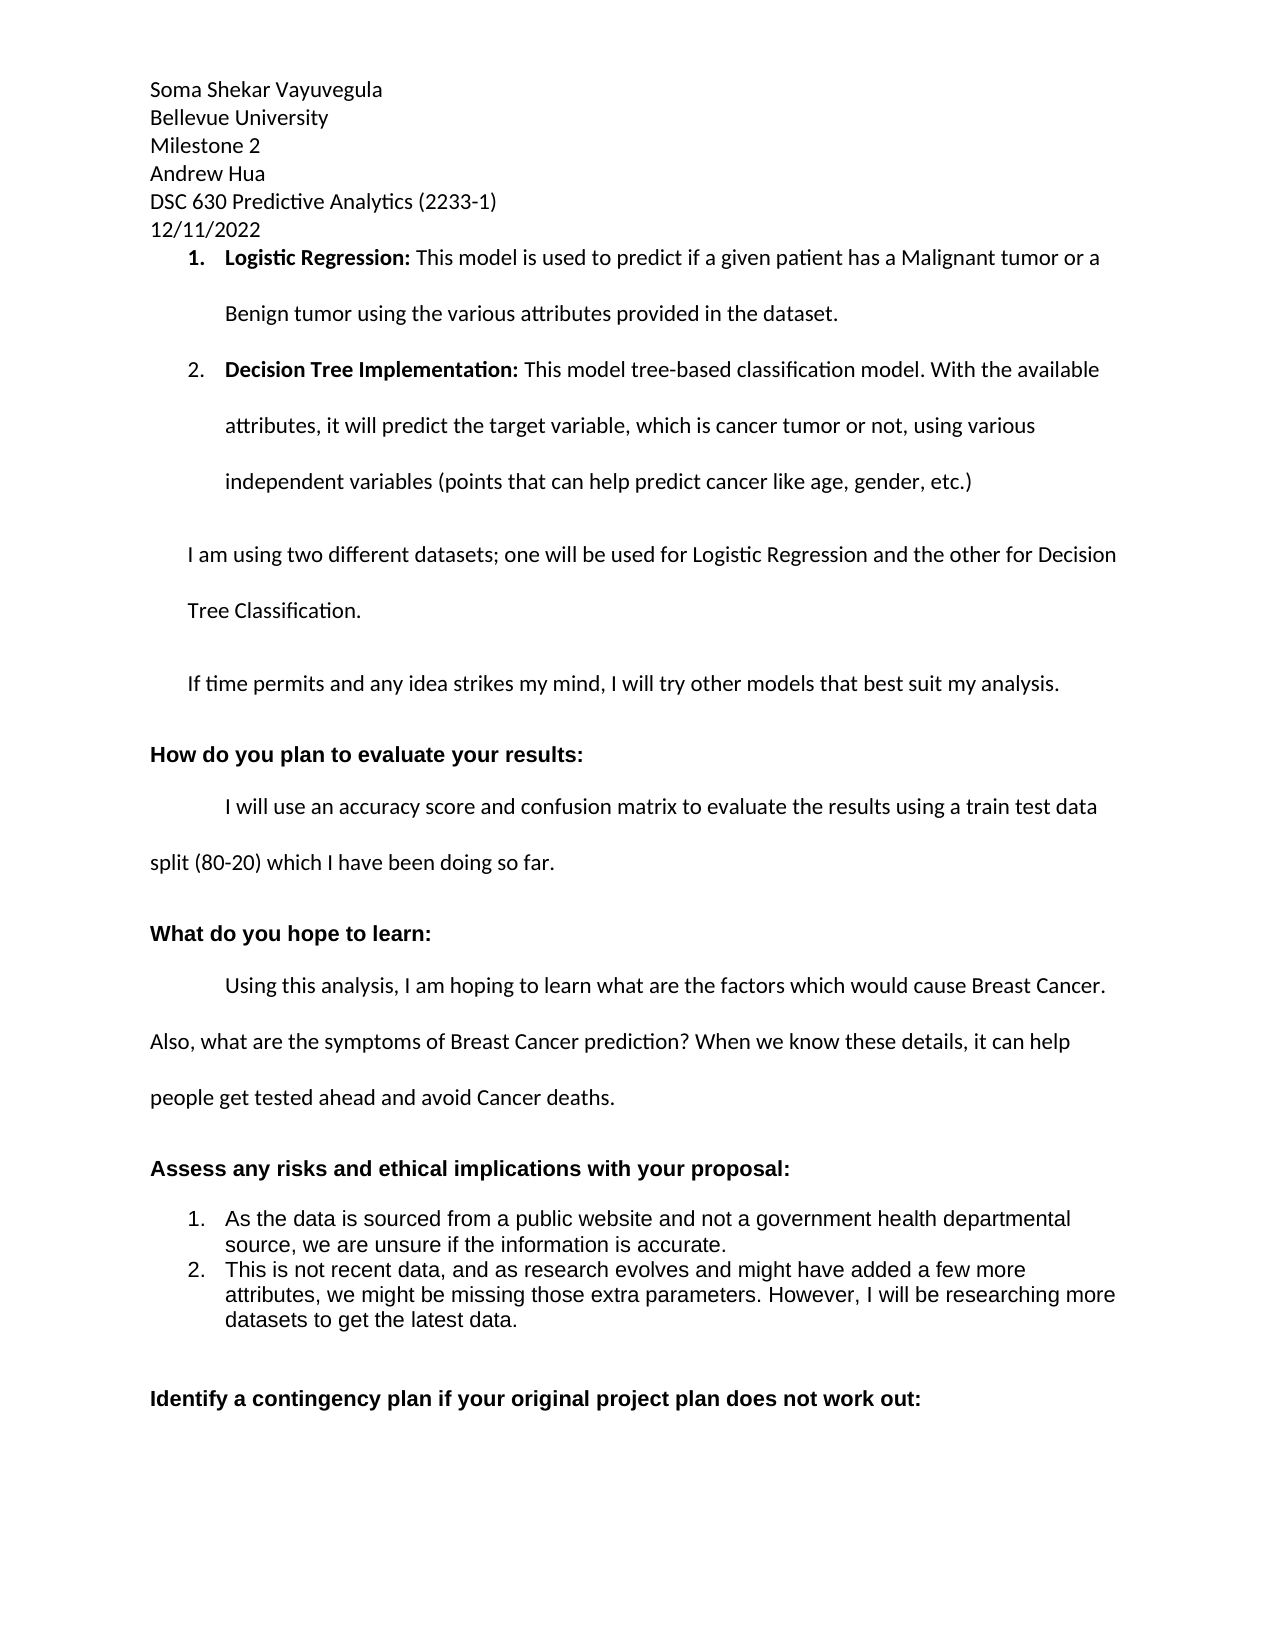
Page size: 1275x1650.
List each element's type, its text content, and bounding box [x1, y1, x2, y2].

list Decision Tree Implementation: This model tree-based classification model. With the available attributes, it will predict the target variable, which is cancer tumor or not, using various independent variables (points that can help predict cancer like age, gender, etc.) [187, 355, 1125, 495]
text What do you hope to learn: [150, 921, 1125, 946]
list Logistic Regression: This model is used to predict if a given patient has a Malignant tumor or a Benign tumor using the various attributes provided in the dataset. [187, 243, 1125, 327]
list This is not recent data, and as research evolves and might have added a few more attributes, we might be missing those extra parameters. However, I will be researching more datasets to get the latest data. [187, 1257, 1125, 1332]
text Assess any risks and ethical implications with your proposal: [150, 1156, 1125, 1181]
text How do you plan to evaluate your results: [150, 741, 1125, 767]
text I will use an accuracy score and confusion matrix to evaluate the results using a train test data split (80-20) which I have been doing so far. [150, 792, 1125, 876]
list As the data is sourced from a public website and not a government health departmental source, we are unsure if the information is accurate. [187, 1206, 1125, 1257]
text Using this analysis, I am hoping to learn what are the factors which would cause Breast Cancer. Also, what are the symptoms of Breast Cancer prediction? When we know these details, it can help people get tested ahead and avoid Cancer deaths. [150, 971, 1125, 1111]
text I am using two different datasets; one will be used for Logistic Regression and the other for Decision Tree Classification. [187, 540, 1125, 624]
text If time permits and any idea strikes my mind, I will try other models that best suit my analysis. [187, 669, 1125, 697]
text Identify a contingency plan if your original project plan does not work out: [150, 1386, 1125, 1411]
